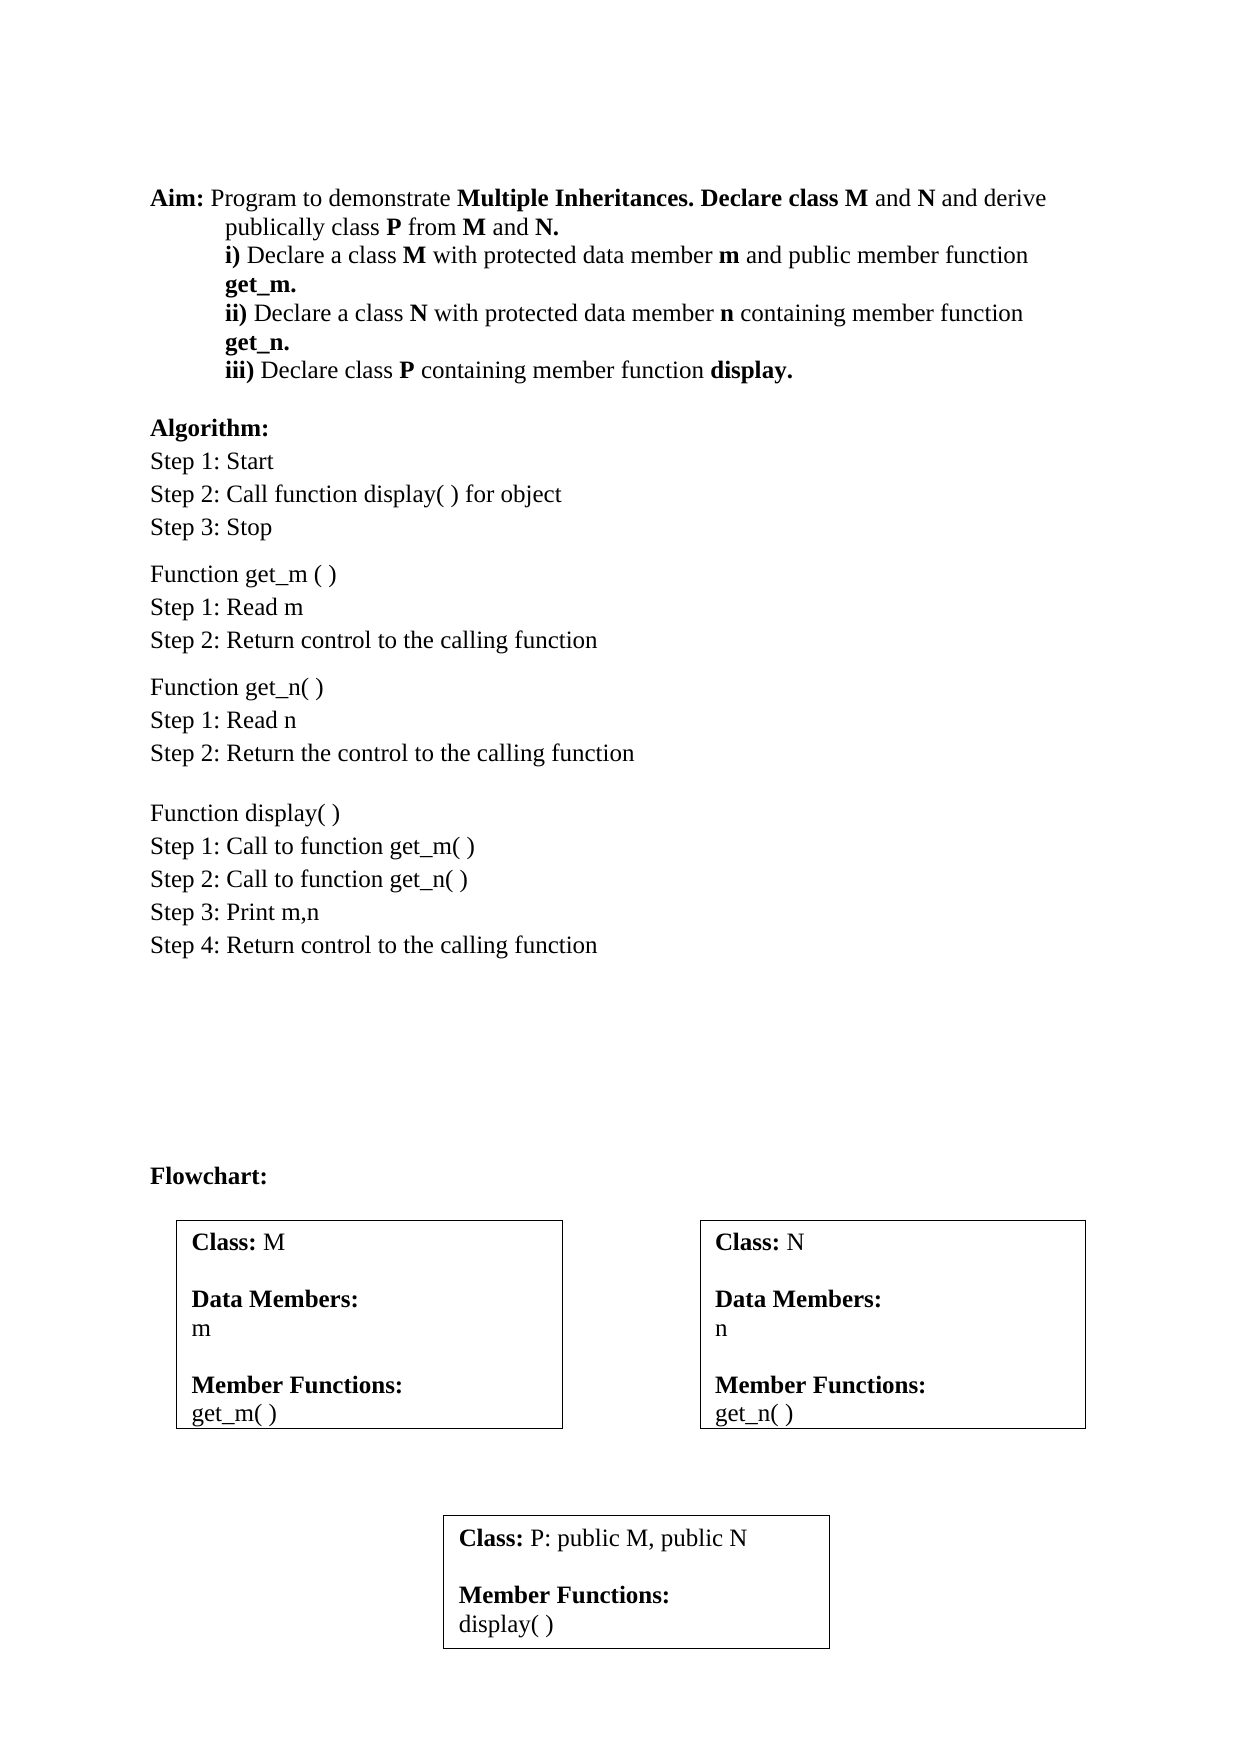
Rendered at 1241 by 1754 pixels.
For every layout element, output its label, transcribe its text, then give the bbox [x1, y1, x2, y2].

text Step 3: Stop [150, 512, 1090, 541]
text Function get_m ( ) [150, 559, 1090, 588]
text Step 1: Call to function get_m( ) [150, 831, 1090, 860]
text Algorithm: [150, 413, 1090, 442]
text Flowchart: [150, 1161, 1090, 1190]
text Step 2: Return control to the calling function [150, 625, 1090, 654]
text Step 1: Read m [150, 592, 1090, 621]
text get_n. [150, 327, 1090, 356]
text iii) Declare class P containing member function display. [150, 356, 1090, 384]
text Function display( ) [150, 798, 1090, 827]
text Aim: Program to demonstrate Multiple Inheritances. Declare class M and N and derive [150, 183, 1090, 212]
text Step 3: Print m,n [150, 897, 1090, 926]
text Step 2: Return the control to the calling function [150, 738, 1090, 766]
text i) Declare a class M with protected data member m and public member function [150, 241, 1090, 269]
text Step 2: Call to function get_n( ) [150, 864, 1090, 893]
text ii) Declare a class N with protected data member n containing member function [150, 298, 1090, 327]
text get_m. [150, 269, 1090, 298]
text publically class P from M and N. [150, 212, 1090, 241]
text Step 4: Return control to the calling function [150, 930, 1090, 959]
text Function get_n( ) [150, 672, 1090, 700]
text Step 2: Call function display( ) for object [150, 479, 1090, 508]
text Step 1: Start [150, 446, 1090, 475]
text Step 1: Read n [150, 705, 1090, 733]
